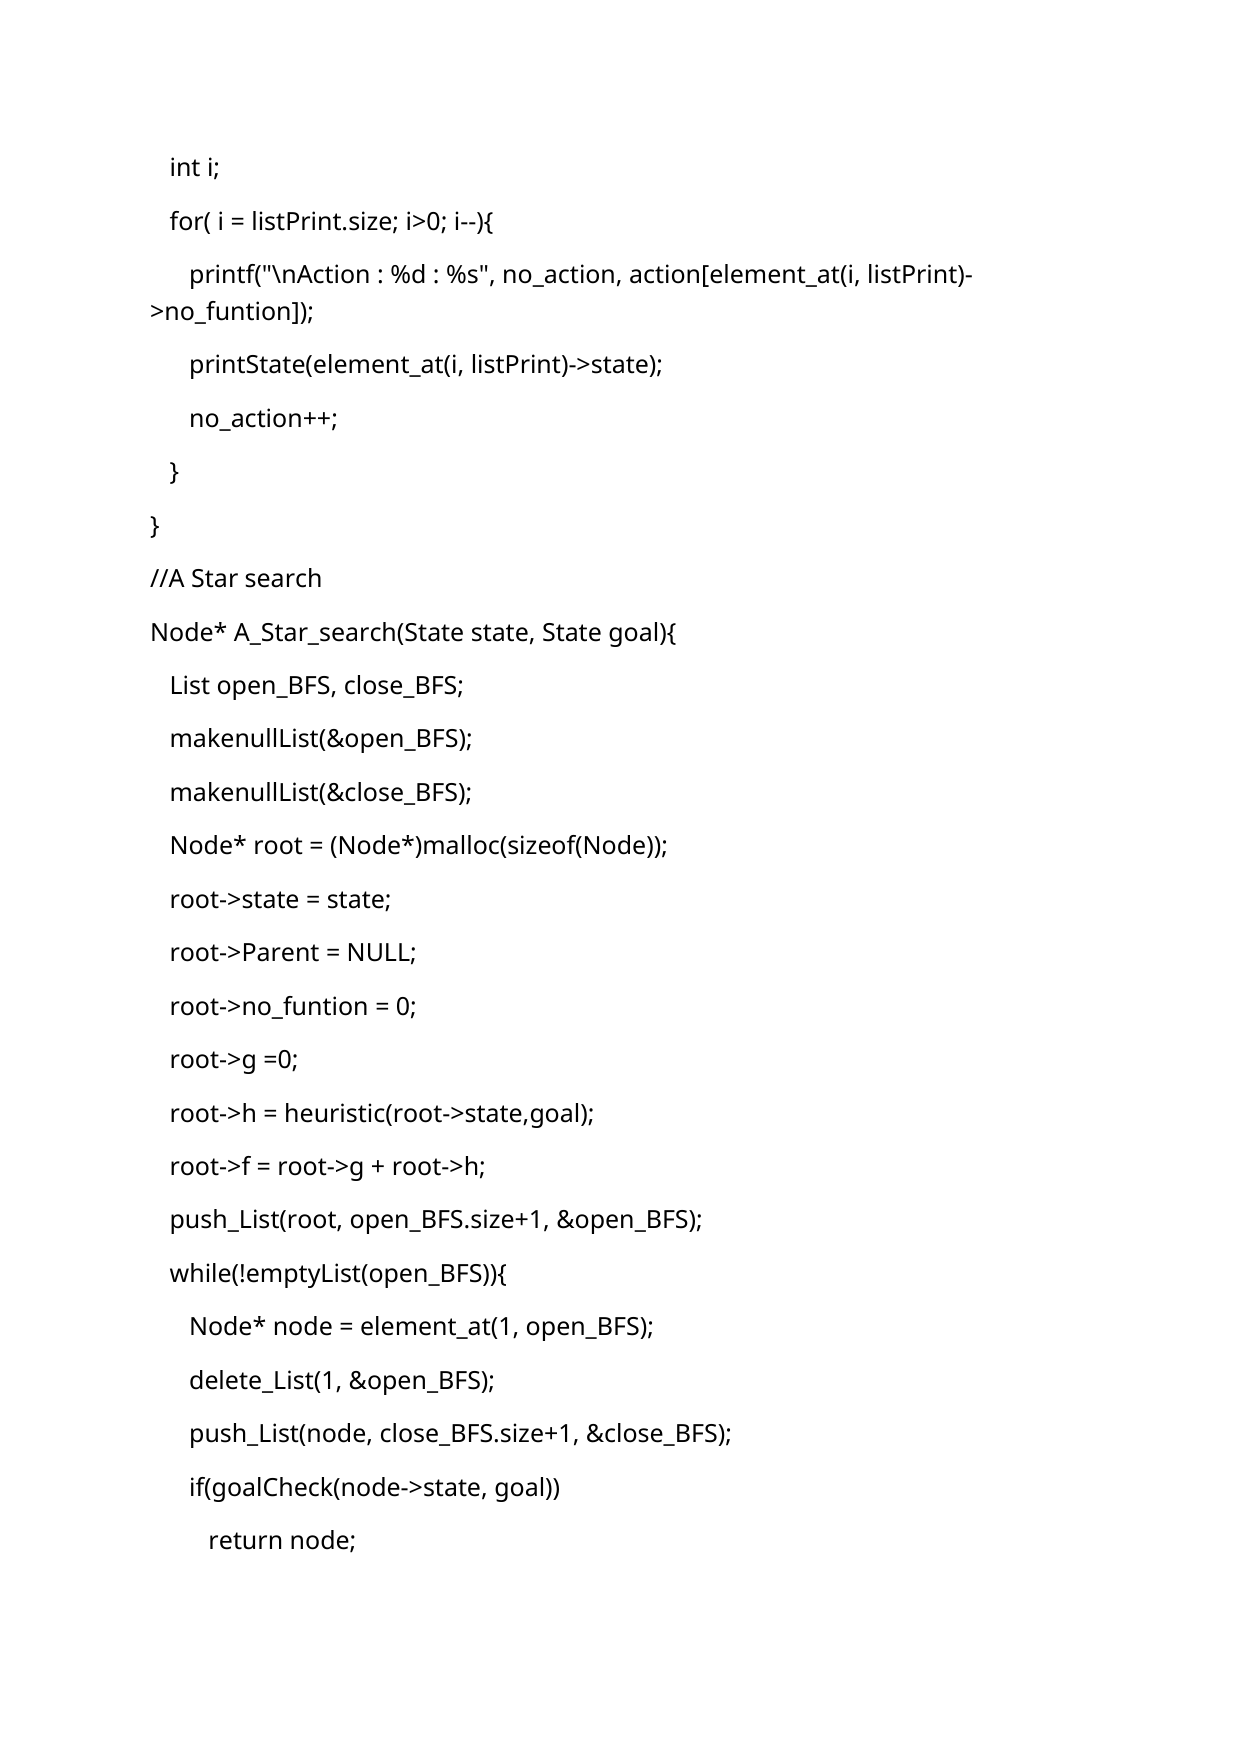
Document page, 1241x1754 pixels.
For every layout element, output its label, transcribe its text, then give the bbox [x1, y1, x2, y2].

text Node* node = element_at(1, open_BFS); [150, 1309, 1090, 1343]
text while(!emptyList(open_BFS)){ [150, 1256, 1090, 1289]
text printf("\nAction : %d : %s", no_action, action[element_at(i, listPrint)->no_funtion]); [150, 257, 1090, 328]
text } [150, 507, 1090, 541]
text makenullList(&open_BFS); [150, 721, 1090, 755]
text push_List(node, close_BFS.size+1, &close_BFS); [150, 1416, 1090, 1450]
text for( i = listPrint.size; i>0; i--){ [150, 203, 1090, 237]
text Node* A_Star_search(State state, State goal){ [150, 614, 1090, 648]
text root->no_funtion = 0; [150, 988, 1090, 1022]
text root->h = heuristic(root->state,goal); [150, 1095, 1090, 1129]
text return node; [150, 1523, 1090, 1557]
text int i; [150, 150, 1090, 184]
text makenullList(&close_BFS); [150, 774, 1090, 809]
text printState(element_at(i, listPrint)->state); [150, 347, 1090, 381]
text root->g =0; [150, 1042, 1090, 1076]
text } [150, 454, 1090, 488]
text List open_BFS, close_BFS; [150, 668, 1090, 702]
text root->state = state; [150, 881, 1090, 916]
text root->Parent = NULL; [150, 935, 1090, 969]
text //A Star search [150, 561, 1090, 595]
text root->f = root->g + root->h; [150, 1149, 1090, 1183]
text Node* root = (Node*)malloc(sizeof(Node)); [150, 828, 1090, 862]
text delete_List(1, &open_BFS); [150, 1362, 1090, 1396]
text push_List(root, open_BFS.size+1, &open_BFS); [150, 1202, 1090, 1236]
text if(goalCheck(node->state, goal)) [150, 1469, 1090, 1503]
text no_action++; [150, 401, 1090, 434]
